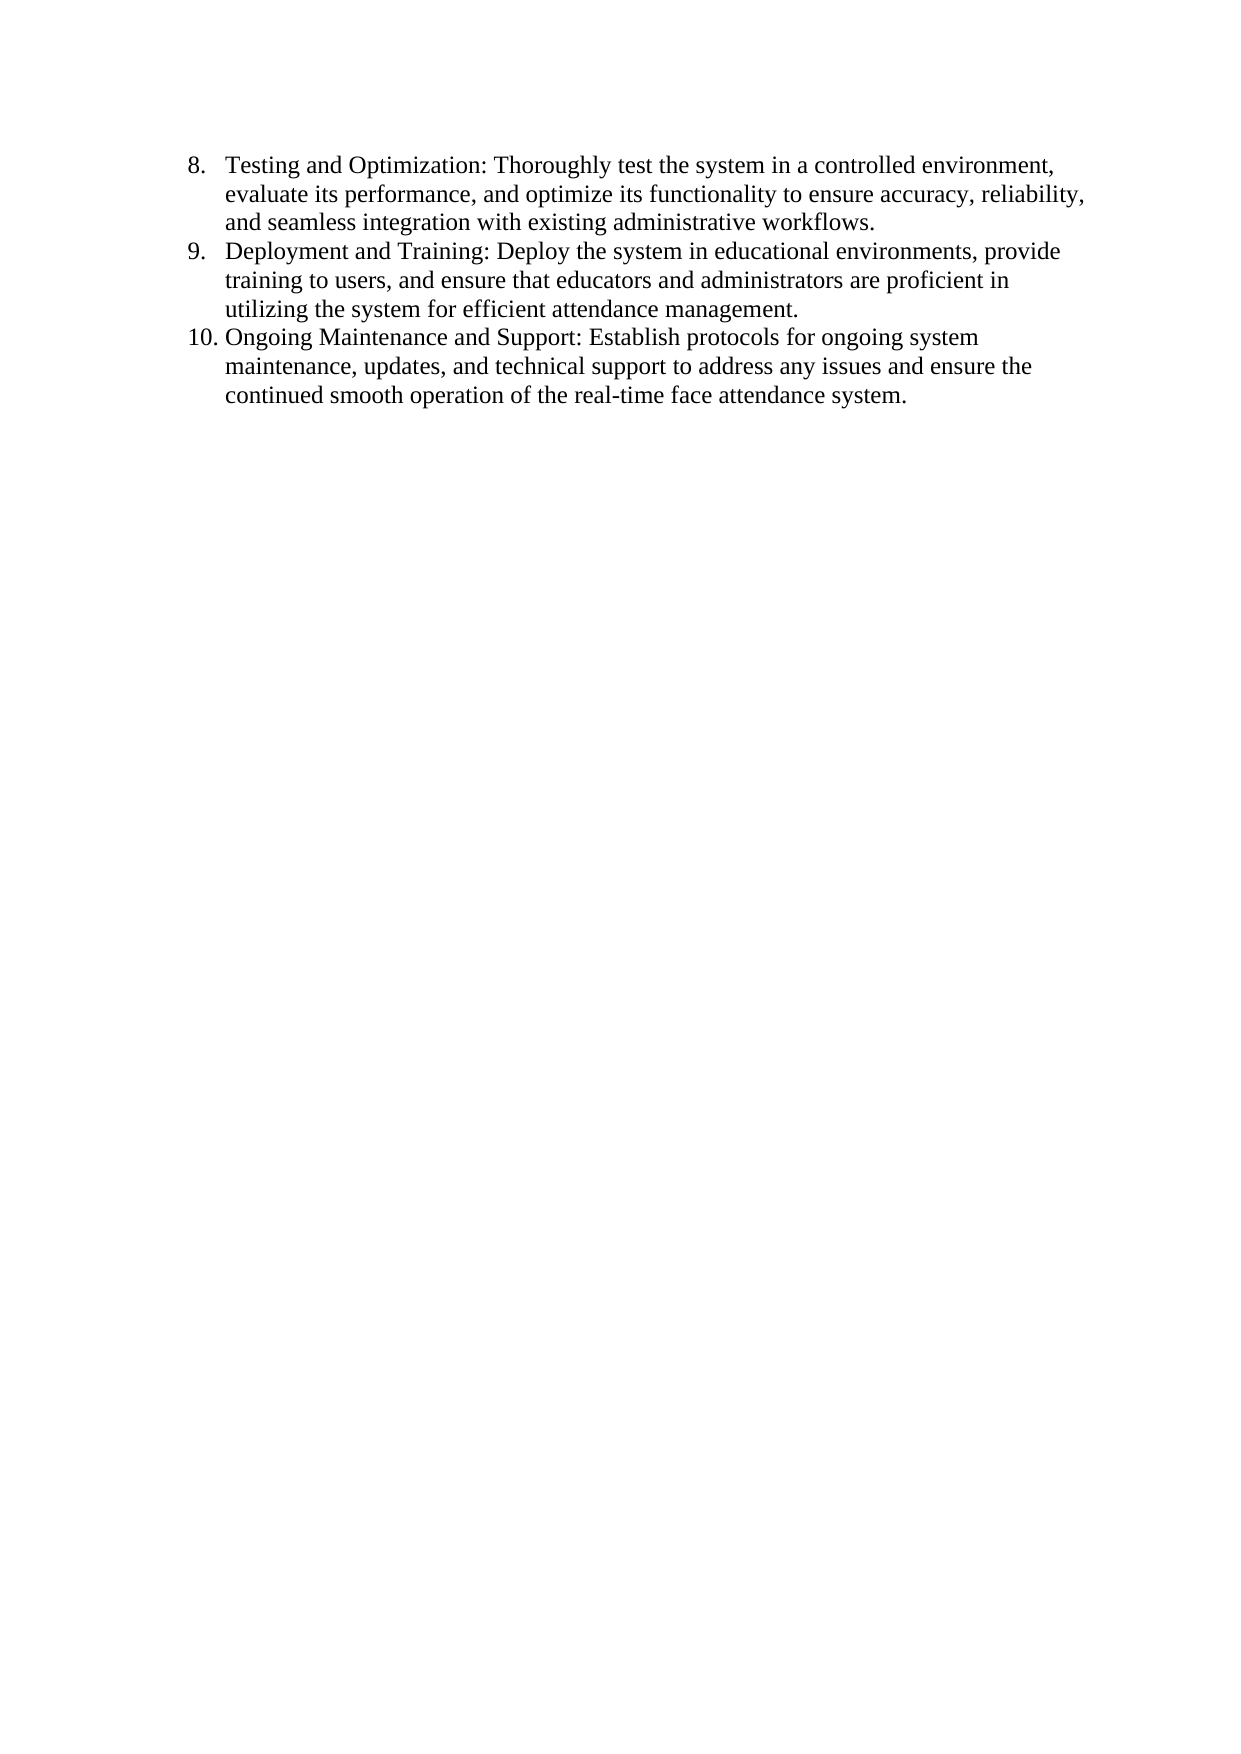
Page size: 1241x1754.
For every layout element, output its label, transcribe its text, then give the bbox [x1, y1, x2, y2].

list Ongoing Maintenance and Support: Establish protocols for ongoing system maintenance, updates, and technical support to address any issues and ensure the continued smooth operation of the real-time face attendance system. [187, 322, 1090, 409]
list Deployment and Training: Deploy the system in educational environments, provide training to users, and ensure that educators and administrators are proficient in utilizing the system for efficient attendance management. [187, 236, 1090, 322]
list Testing and Optimization: Thoroughly test the system in a controlled environment, evaluate its performance, and optimize its functionality to ensure accuracy, reliability, and seamless integration with existing administrative workflows. [187, 150, 1090, 236]
